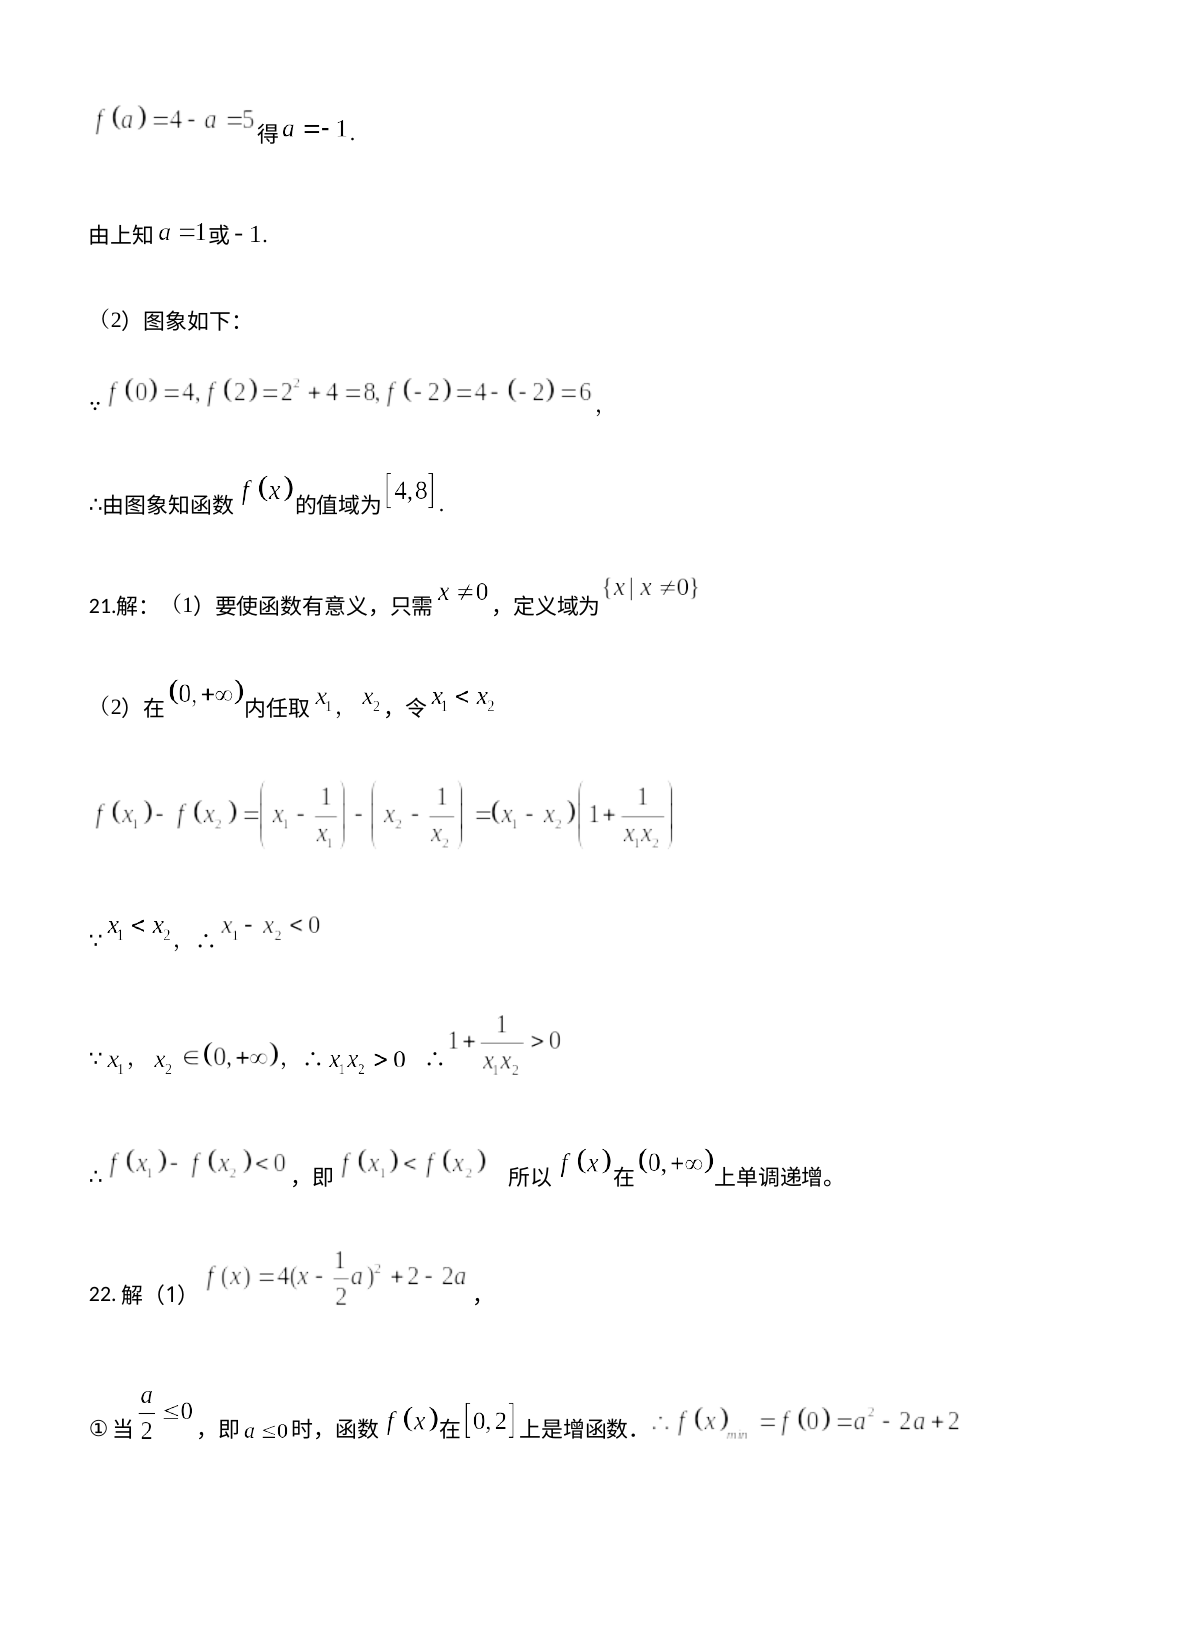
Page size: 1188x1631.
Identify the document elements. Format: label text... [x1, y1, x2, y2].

text 22. 解（1）， [89, 1245, 1098, 1343]
text 21.解：（1）要使函数有意义，只需，定义域为 [89, 573, 1098, 638]
text ∴由图象知函数的值域为. [89, 471, 1098, 536]
text （2）在内任取，，令 [89, 674, 1098, 739]
text ∵， ，∴ ∴ [89, 1009, 1098, 1107]
text ①当，即时，函数在上是增函数． [89, 1379, 1098, 1477]
text ∴，即 所以在上单调递增。 [89, 1143, 1098, 1208]
text 20.解：（1）当时，得；当时，得. [89, 100, 1098, 165]
text （2）图象如下： [89, 303, 1098, 336]
text ∵，∴ [89, 908, 1098, 973]
text 由上知或. [89, 202, 1098, 267]
text ∵， [89, 372, 1098, 437]
